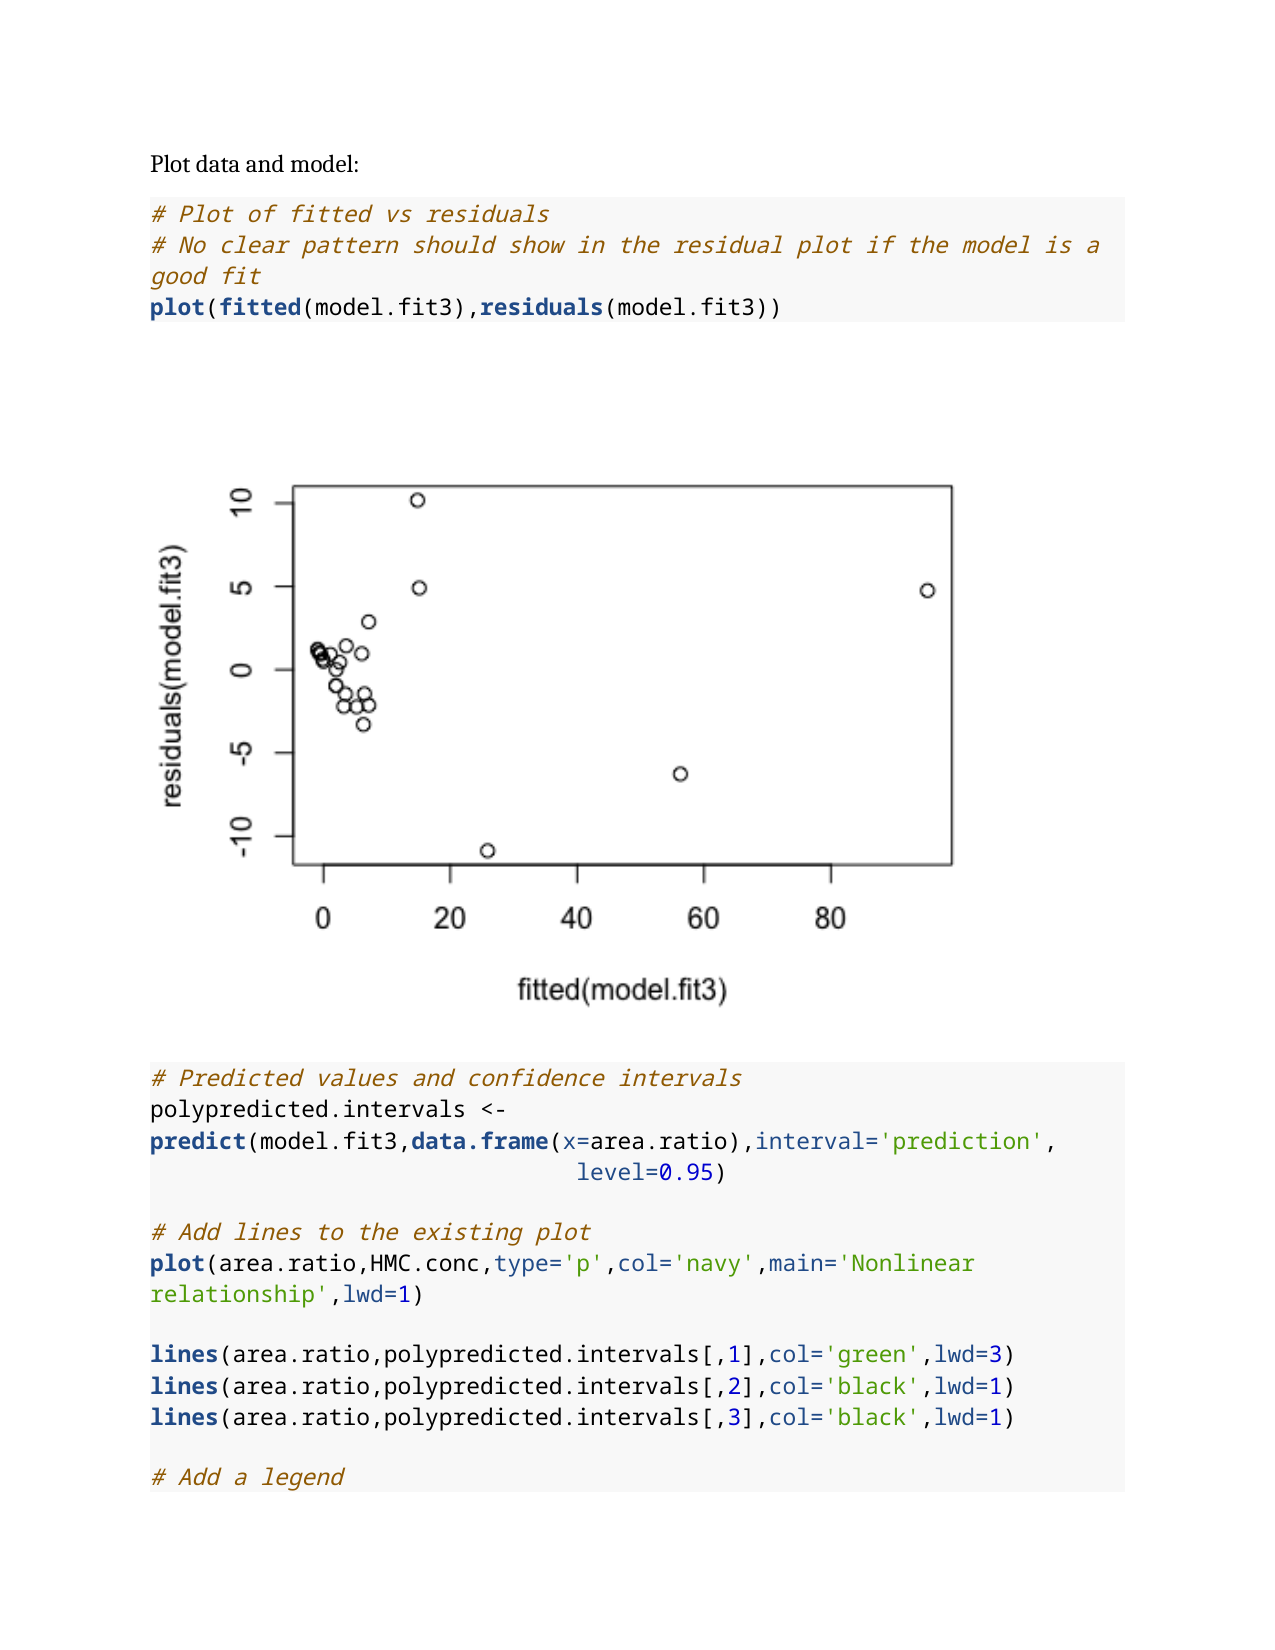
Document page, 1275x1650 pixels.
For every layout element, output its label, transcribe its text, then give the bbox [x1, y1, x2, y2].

text # Plot of fitted vs residuals # No clear pattern should show in the residual plot if the model is a good fit plot(fitted(model.fit3),residuals(model.fit3)) [150, 197, 1125, 322]
picture [150, 343, 1025, 1044]
text Plot data and model: [150, 150, 1125, 179]
